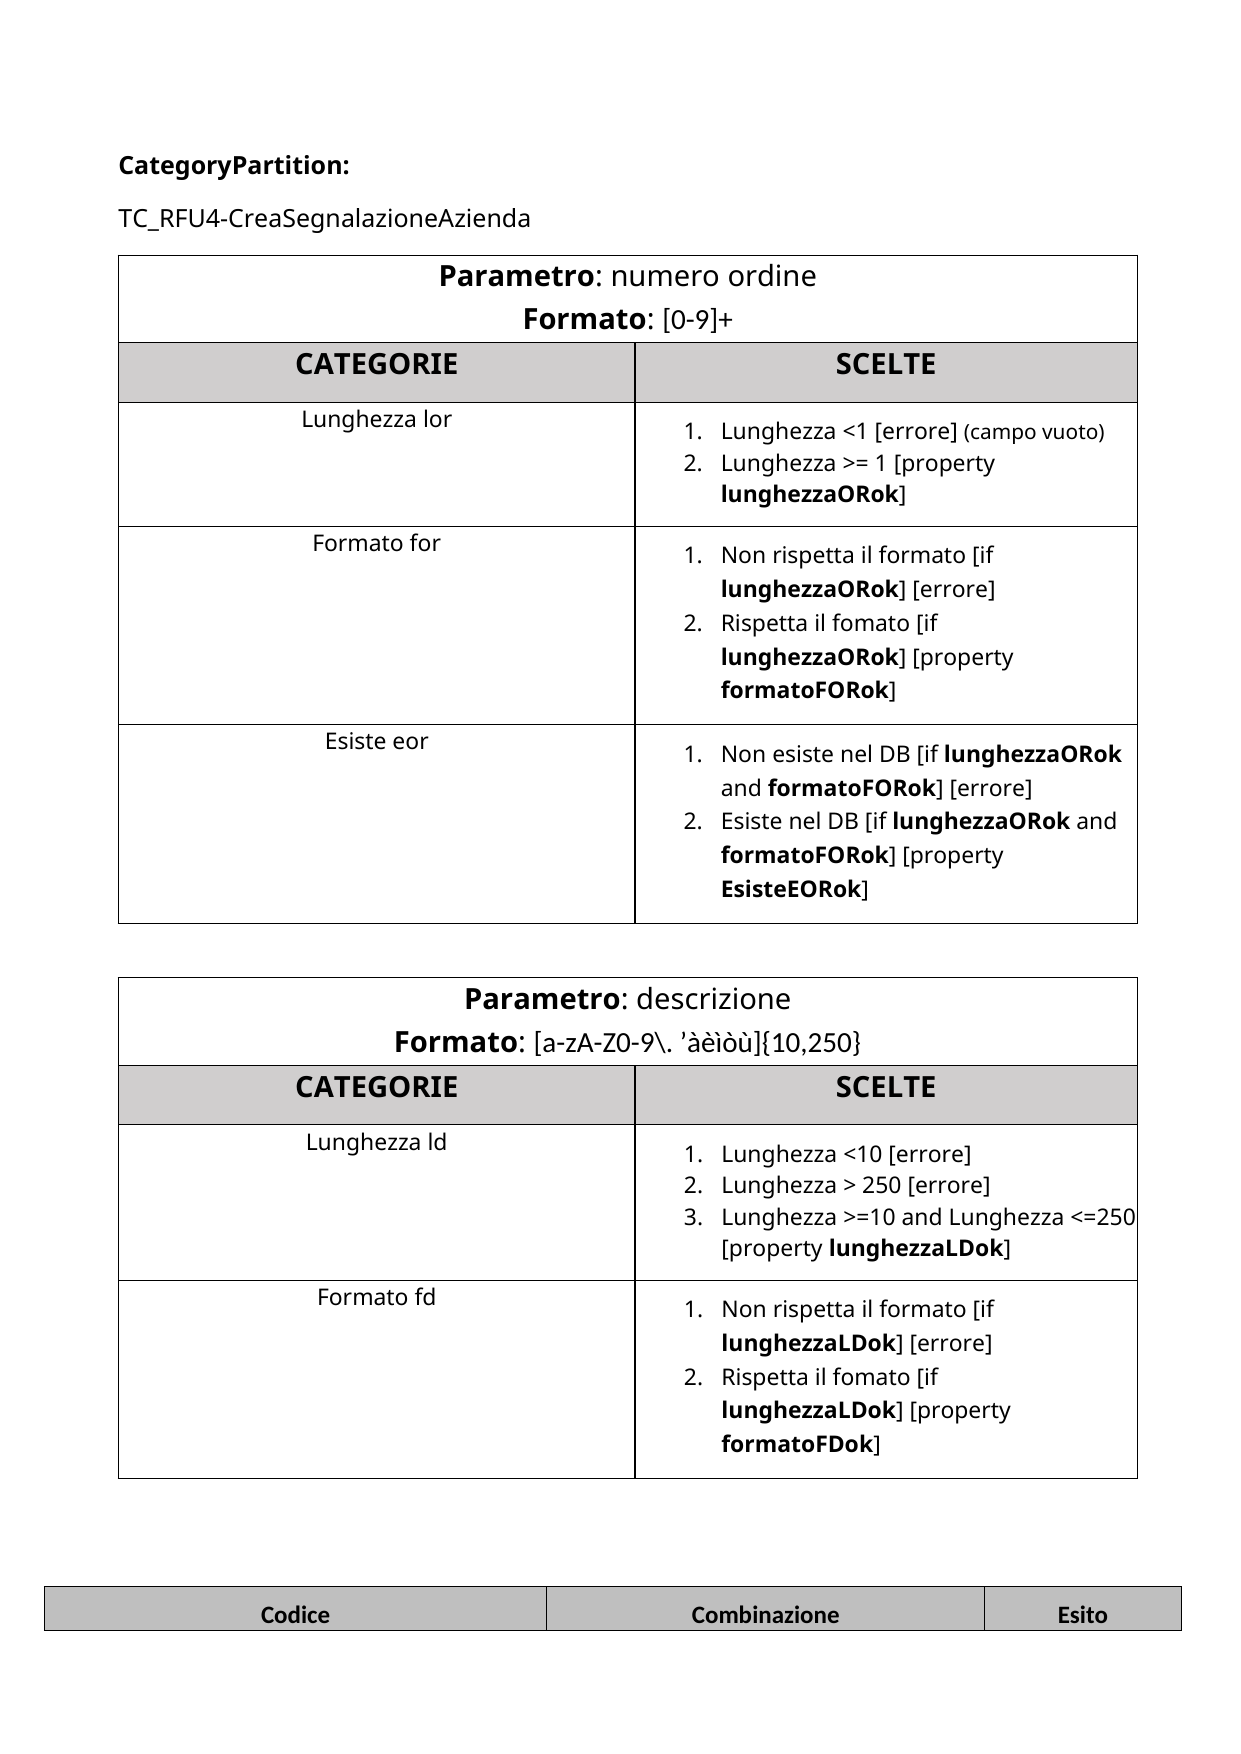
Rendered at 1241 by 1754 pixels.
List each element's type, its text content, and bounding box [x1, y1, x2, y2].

table_cell Lunghezza <1 [errore] (campo vuoto) Lunghezza >= 1 [property lunghezzaORok] [636, 403, 1137, 526]
table_cell Formato fd [119, 1281, 634, 1478]
table_cell Non rispetta il formato [if lunghezzaORok] [errore] Rispetta il fomato [if lunghezzaORok] [property formatoFORok] [636, 527, 1137, 724]
table_cell Non esiste nel DB [if lunghezzaORok and formatoFORok] [errore] Esiste nel DB [if lunghezzaORok and formatoFORok] [property EsisteEORok] [636, 725, 1137, 923]
table_header Parametro: numero ordine Formato: [0-9]+ [119, 256, 1137, 342]
table_header Esito [985, 1587, 1181, 1630]
table_cell CATEGORIE [119, 343, 634, 402]
text CategoryPartition: [118, 148, 1122, 182]
table_header Parametro: descrizione Formato: [a-zA-Z0-9\. ’àèìòù]{10,250} [119, 978, 1137, 1065]
table_cell Non rispetta il formato [if lunghezzaLDok] [errore] Rispetta il fomato [if lunghezzaLDok] [property formatoFDok] [636, 1281, 1137, 1478]
table_cell Lunghezza ld [119, 1125, 634, 1279]
table_header Combinazione [547, 1587, 984, 1630]
table_cell SCELTE [636, 1066, 1137, 1124]
table_cell Lunghezza lor [119, 403, 634, 526]
table_cell Esiste eor [119, 725, 634, 923]
table_cell Lunghezza <10 [errore] Lunghezza > 250 [errore] Lunghezza >=10 and Lunghezza <=250 [property lunghezzaLDok] [636, 1125, 1137, 1279]
table_header Codice [45, 1587, 546, 1630]
table_cell CATEGORIE [119, 1066, 634, 1124]
table_cell SCELTE [636, 343, 1137, 402]
text TC_RFU4-CreaSegnalazioneAzienda [118, 201, 1122, 235]
table_cell Formato for [119, 527, 634, 724]
